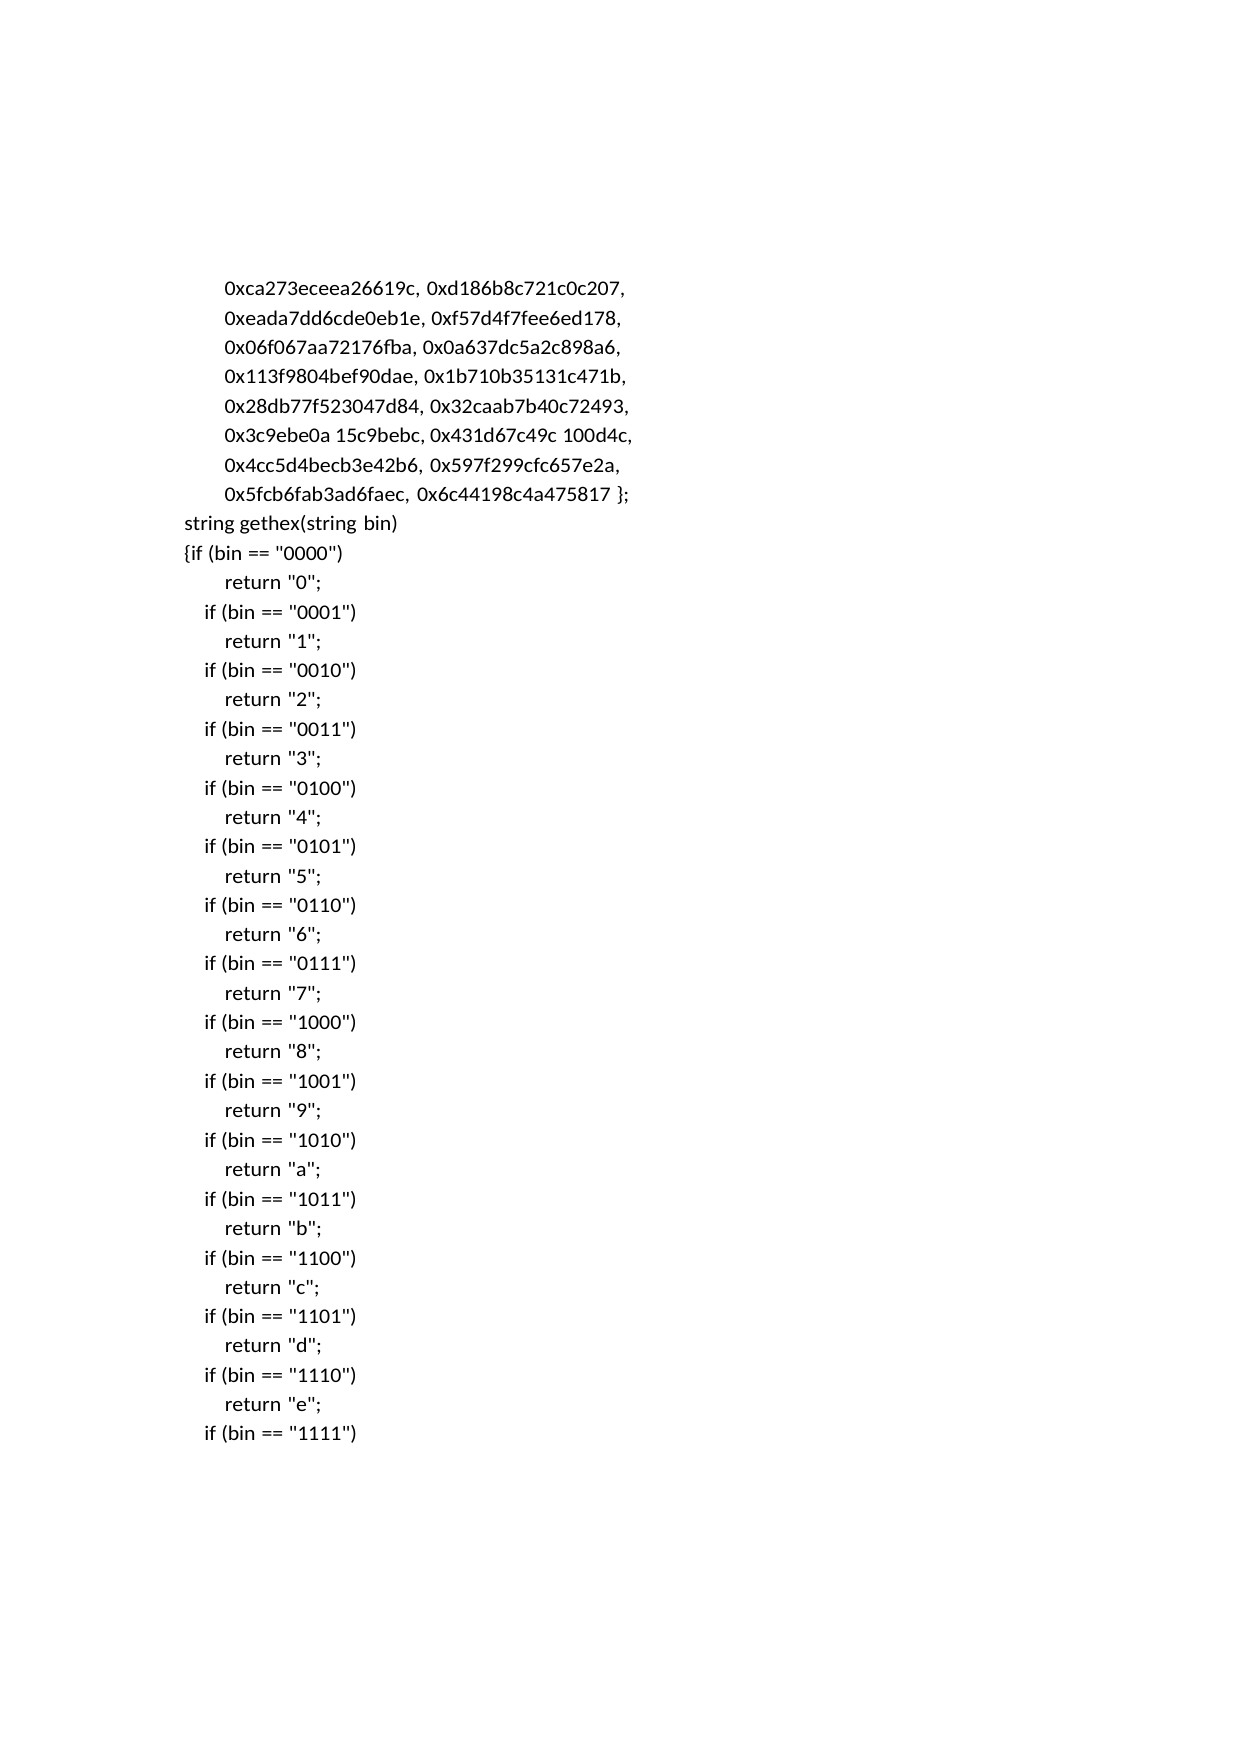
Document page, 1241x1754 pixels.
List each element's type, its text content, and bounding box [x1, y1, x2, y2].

text string gethex(string bin) [184, 511, 1201, 536]
text {if (bin == "0000") return "0"; [184, 540, 346, 595]
text if (bin == "0110") return "6"; [204, 892, 359, 947]
text if (bin == "1010") return "a"; [204, 1127, 359, 1182]
text if (bin == "0111") return "7"; [204, 951, 359, 1006]
text if (bin == "1111") [204, 1420, 1201, 1446]
text if (bin == "0001") return "1"; [204, 599, 359, 653]
text if (bin == "1011") return "b"; [204, 1186, 359, 1241]
text if (bin == "1001") return "9"; [204, 1068, 359, 1123]
text if (bin == "1000") return "8"; [204, 1009, 359, 1064]
text if (bin == "0010") return "2"; [204, 657, 359, 712]
text if (bin == "0101") return "5"; [204, 834, 359, 888]
text if (bin == "1110") return "e"; [204, 1362, 359, 1417]
text if (bin == "0100") return "4"; [204, 775, 359, 829]
text if (bin == "1100") return "c"; [204, 1245, 359, 1300]
text if (bin == "1101") return "d"; [204, 1303, 359, 1358]
text 0xca273eceea26619c, 0xd186b8c721c0c207, 0xeada7dd6cde0eb1e, 0xf57d4f7fee6ed178, 0x06f067aa72176fba, 0x0a637dc5a2c898a6, 0x113f9804bef90dae, 0x1b710b35131c471b, 0x28db77f523047d84, 0x32caab7b40c72493, 0x3c9ebe0a 15c9bebc, 0x431d67c49c 100d4c, 0x4cc5d4becb3e42b6, 0x597f299cfc657e2a, 0x5fcb6fab3ad6faec, 0x6c44198c4a475817 }; [224, 275, 703, 507]
text if (bin == "0011") return "3"; [204, 716, 359, 771]
